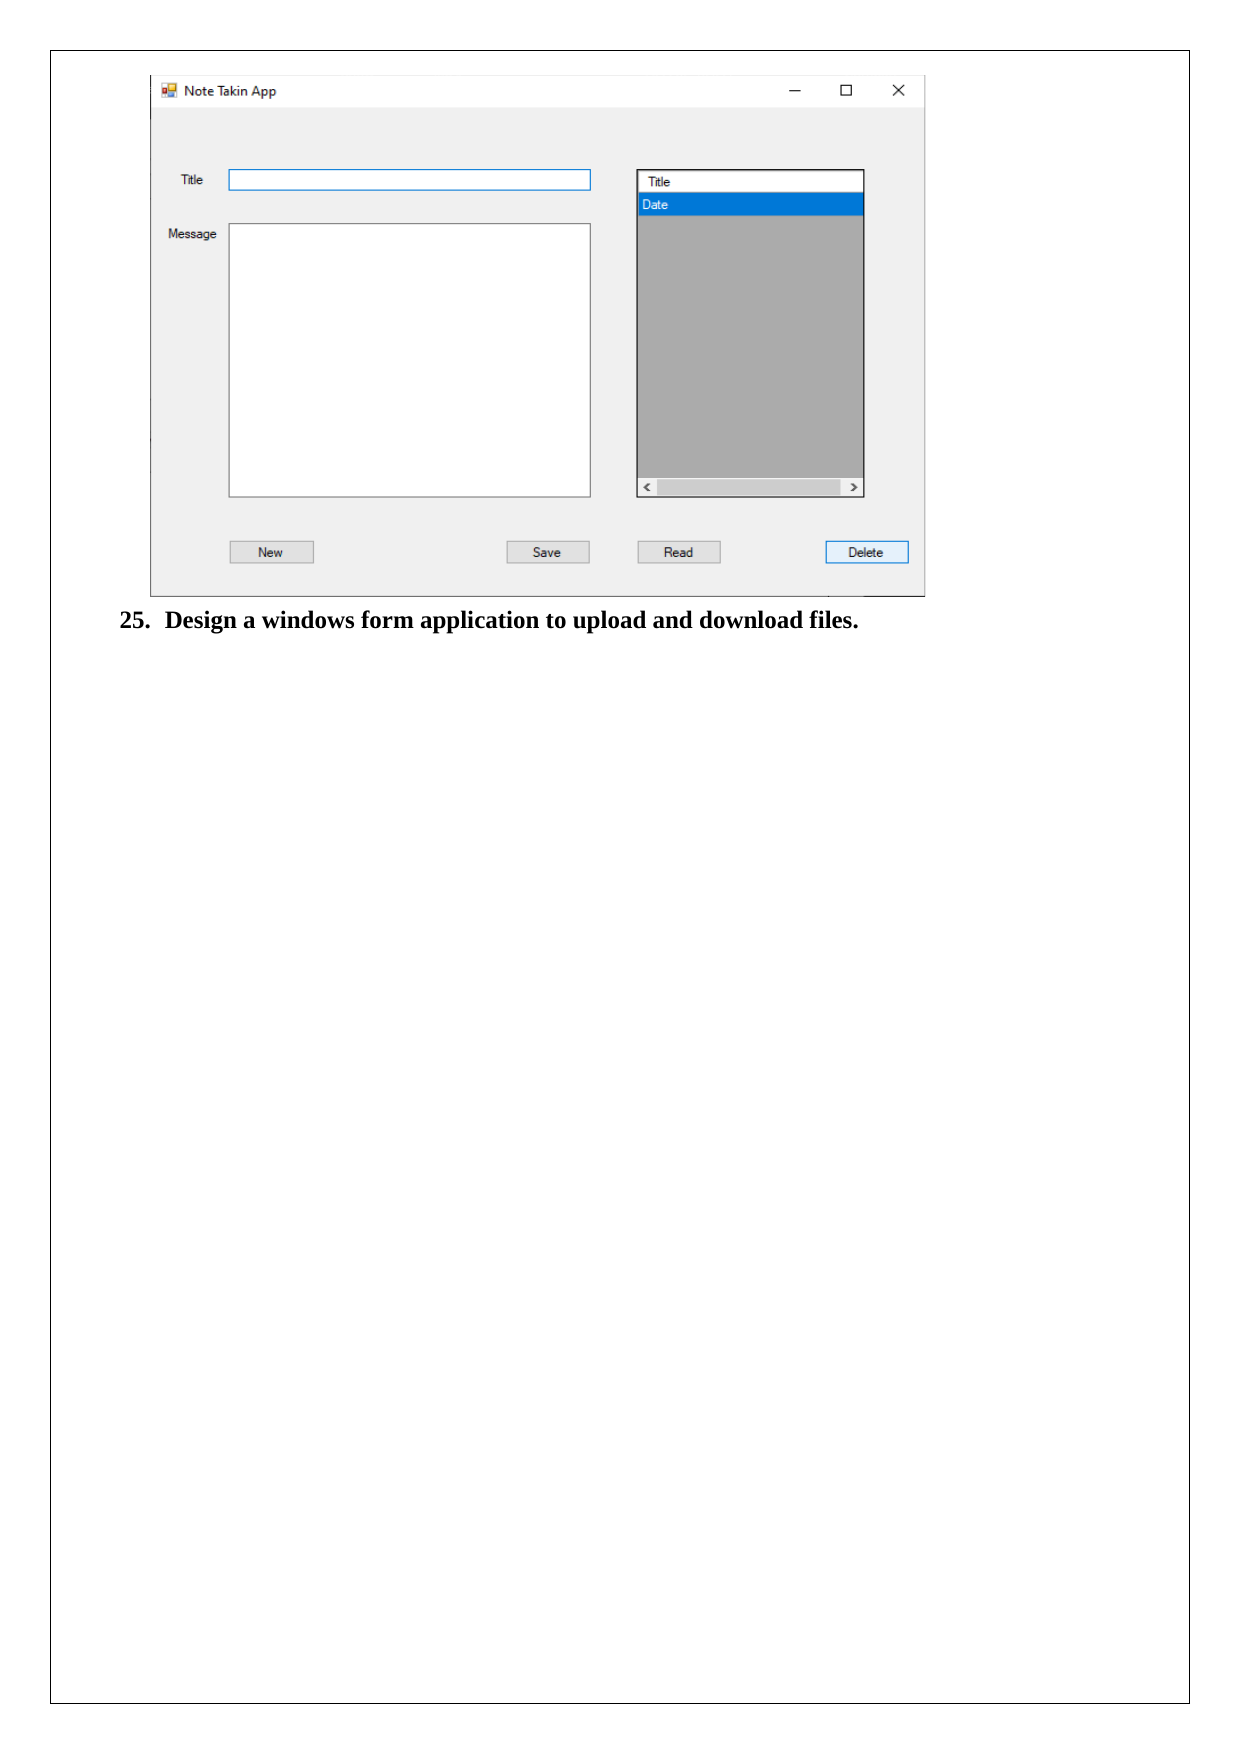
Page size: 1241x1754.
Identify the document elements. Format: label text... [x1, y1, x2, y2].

list Design a windows form application to upload and download files. [119, 605, 1165, 634]
picture [150, 75, 926, 597]
